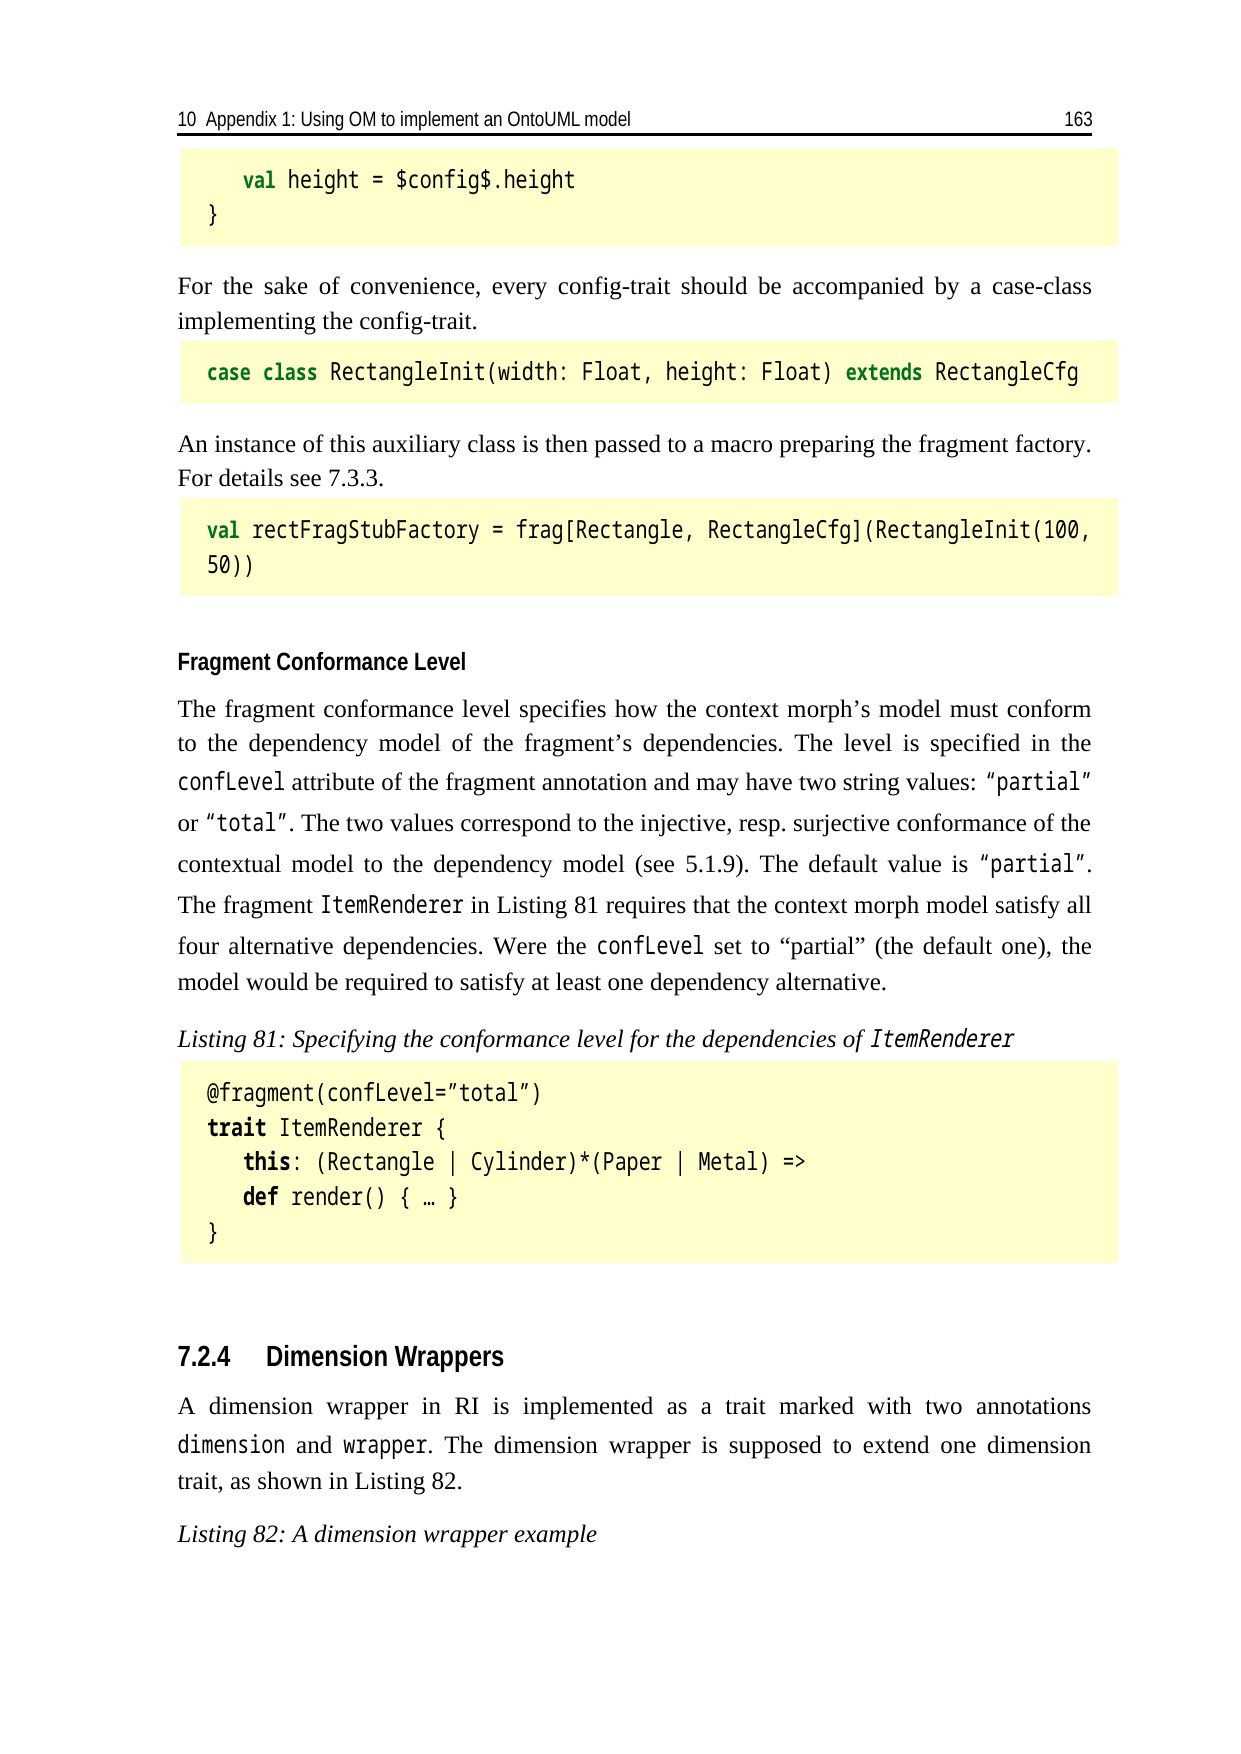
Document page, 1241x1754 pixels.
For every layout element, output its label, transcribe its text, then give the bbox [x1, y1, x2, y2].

text For the sake of convenience, every config-trait should be accompanied by a case-class implementing the config-trait. [177, 271, 1092, 334]
text @fragment(confLevel=”total”) trait ItemRenderer { this: (Rectangle | Cylinder)*(Paper | Metal) => def render() { … } } [182, 1062, 1117, 1262]
text Listing 82: A dimension wrapper example [177, 1519, 1092, 1548]
text A dimension wrapper in RI is implemented as a trait marked with two annotations dimension and wrapper. The dimension wrapper is supposed to extend one dimension trait, as shown in Listing 82. [177, 1391, 1092, 1495]
text Fragment Conformance Level [177, 647, 1092, 675]
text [182, 149, 1117, 244]
text case class RectangleInit(width: Float, height: Float) extends RectangleCfg [182, 341, 1117, 402]
text The fragment conformance level specifies how the context morph’s model must conform to the dependency model of the fragment’s dependencies. The level is specified in the confLevel attribute of the fragment annotation and may have two string values: “partial” or “total”. The two values correspond to the injective, resp. surjective conformance of the contextual model to the dependency model (see 5.1.9). The default value is “partial”. The fragment ItemRenderer in Listing 81 requires that the context morph model satisfy all four alternative dependencies. Were the confLevel set to “partial” (the default one), the model would be required to satisfy at least one dependency alternative. [177, 694, 1092, 996]
text val rectFragStubFactory = frag[Rectangle, RectangleCfg](RectangleInit(100, 50)) [182, 499, 1117, 595]
text Listing 81: Specifying the conformance level for the dependencies of ItemRenderer [177, 1020, 1092, 1054]
text Dimension Wrappers [177, 1339, 1092, 1372]
text An instance of this auxiliary class is then passed to a macro preparing the fragment factory. For details see 7.3.3. [177, 429, 1092, 492]
